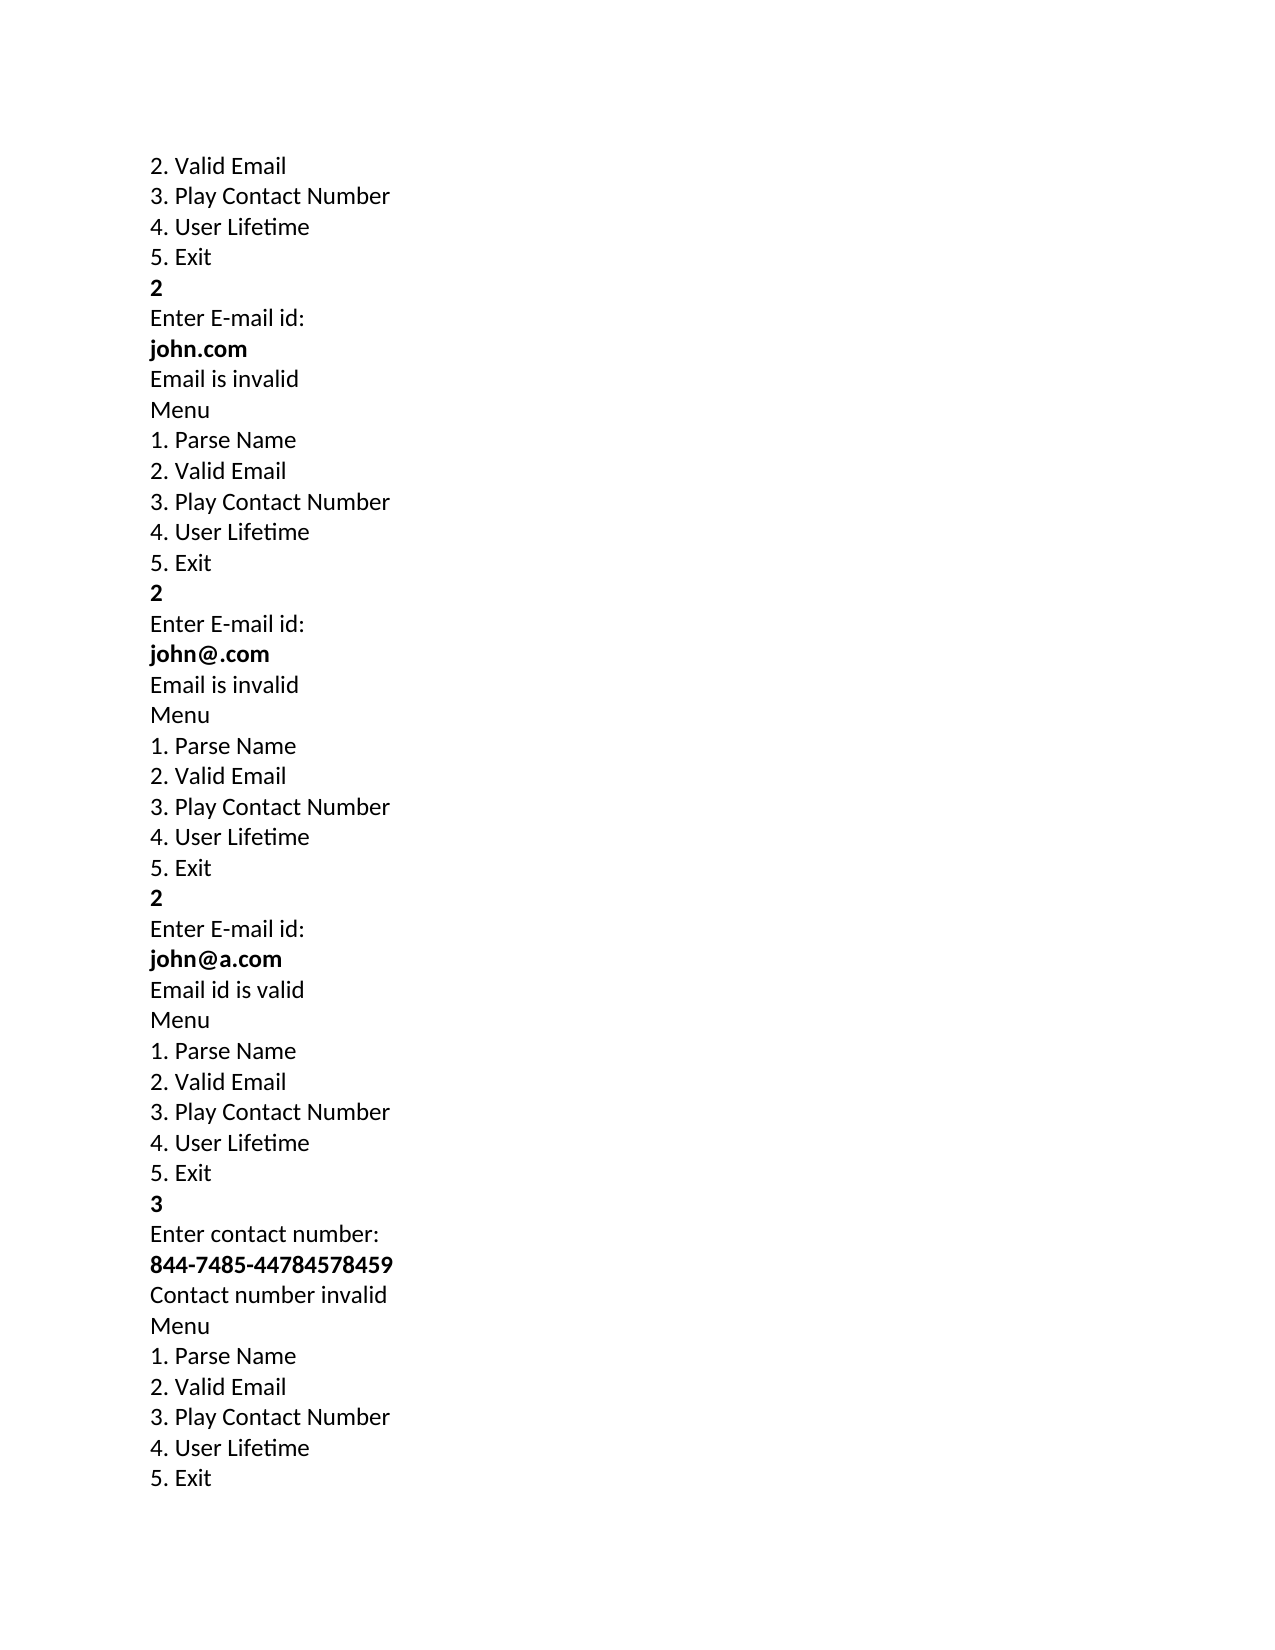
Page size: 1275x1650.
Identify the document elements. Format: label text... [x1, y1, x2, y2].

text Menu [150, 1310, 1125, 1340]
text 3. Play Contact Number [150, 1401, 1125, 1432]
text 3. Play Contact Number [150, 1096, 1125, 1127]
text 2. Valid Email [150, 760, 1125, 791]
text john@a.com [150, 943, 1125, 974]
text 4. User Lifetime [150, 1432, 1125, 1462]
text 3. Play Contact Number [150, 181, 1125, 211]
text Enter E-mail id: [150, 303, 1125, 333]
text 1. Parse Name [150, 425, 1125, 455]
text Menu [150, 394, 1125, 425]
text 4. User Lifetime [150, 516, 1125, 547]
text 2. Valid Email [150, 150, 1125, 181]
text 4. User Lifetime [150, 1127, 1125, 1157]
text john@.com [150, 638, 1125, 669]
text 1. Parse Name [150, 730, 1125, 760]
text 1. Parse Name [150, 1035, 1125, 1066]
text john.com [150, 333, 1125, 364]
text 2. Valid Email [150, 1066, 1125, 1096]
text 2 [150, 882, 1125, 913]
text 5. Exit [150, 852, 1125, 882]
text 5. Exit [150, 242, 1125, 272]
text Enter E-mail id: [150, 608, 1125, 638]
text 2. Valid Email [150, 455, 1125, 486]
text Enter contact number: [150, 1218, 1125, 1249]
text 5. Exit [150, 547, 1125, 577]
text 844-7485-44784578459 [150, 1249, 1125, 1279]
text Email id is valid [150, 974, 1125, 1004]
text Email is invalid [150, 669, 1125, 699]
text 4. User Lifetime [150, 211, 1125, 242]
text 2 [150, 272, 1125, 303]
text 5. Exit [150, 1157, 1125, 1188]
text 3. Play Contact Number [150, 791, 1125, 821]
text Email is invalid [150, 364, 1125, 394]
text Menu [150, 1004, 1125, 1035]
text 1. Parse Name [150, 1340, 1125, 1371]
text Enter E-mail id: [150, 913, 1125, 943]
text 2 [150, 577, 1125, 608]
text 3. Play Contact Number [150, 486, 1125, 516]
text 5. Exit [150, 1462, 1125, 1493]
text 2. Valid Email [150, 1371, 1125, 1401]
text 3 [150, 1188, 1125, 1218]
text Menu [150, 699, 1125, 730]
text 4. User Lifetime [150, 821, 1125, 852]
text Contact number invalid [150, 1279, 1125, 1310]
